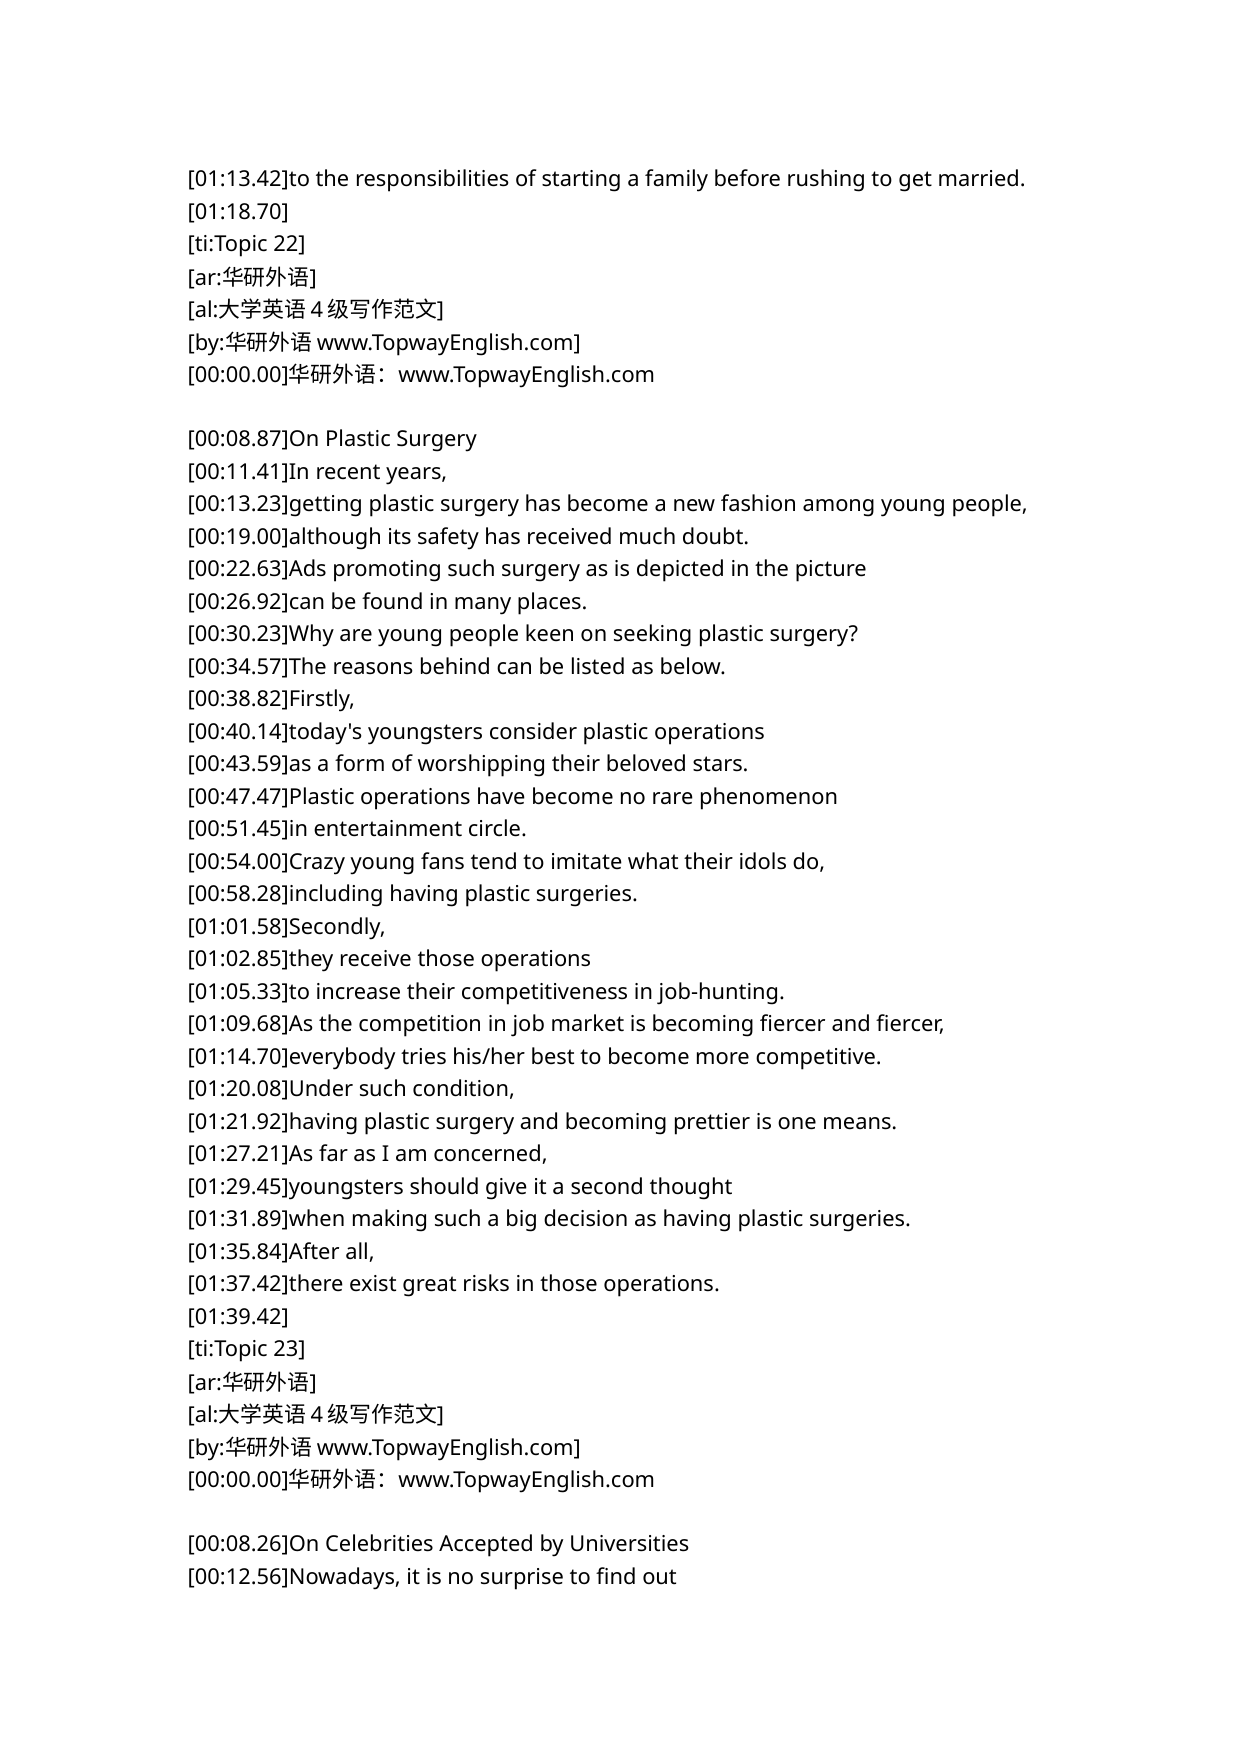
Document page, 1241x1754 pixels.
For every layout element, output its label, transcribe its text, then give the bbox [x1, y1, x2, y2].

text [01:02.85]they receive those operations [187, 942, 1053, 974]
text [00:38.82]Firstly, [187, 682, 1053, 714]
text [00:08.26]On Celebrities Accepted by Universities [187, 1527, 1053, 1559]
text [01:14.70]everybody tries his/her best to become more competitive. [187, 1039, 1053, 1072]
text [01:05.33]to increase their competitiveness in job-hunting. [187, 974, 1053, 1007]
text [01:09.68]As the competition in job market is becoming fiercer and fiercer, [187, 1007, 1053, 1039]
text [01:18.70] [187, 194, 1053, 227]
text [by:华研外语www.TopwayEnglish.com] [187, 324, 1053, 357]
text [00:22.63]Ads promoting such surgery as is depicted in the picture [187, 552, 1053, 584]
text [00:40.14]today's youngsters consider plastic operations [187, 714, 1053, 747]
text [00:51.45]in entertainment circle. [187, 812, 1053, 844]
text [01:20.08]Under such condition, [187, 1072, 1053, 1104]
text [00:00.00]华研外语：www.TopwayEnglish.com [187, 1462, 1053, 1494]
text [00:58.28]including having plastic surgeries. [187, 877, 1053, 909]
text [ar:华研外语] [187, 259, 1053, 292]
text [00:26.92]can be found in many places. [187, 584, 1053, 617]
text [01:37.42]there exist great risks in those operations. [187, 1267, 1053, 1299]
text [00:43.59]as a form of worshipping their beloved stars. [187, 747, 1053, 779]
text [01:39.42] [187, 1299, 1053, 1332]
text [01:31.89]when making such a big decision as having plastic surgeries. [187, 1202, 1053, 1234]
text [01:13.42]to the responsibilities of starting a family before rushing to get married. [187, 162, 1053, 194]
text [00:13.23]getting plastic surgery has become a new fashion among young people, [187, 487, 1053, 519]
text [01:27.21]As far as I am concerned, [187, 1137, 1053, 1169]
text [01:29.45]youngsters should give it a second thought [187, 1169, 1053, 1202]
text [00:47.47]Plastic operations have become no rare phenomenon [187, 779, 1053, 812]
text [01:35.84]After all, [187, 1234, 1053, 1267]
text [01:01.58]Secondly, [187, 909, 1053, 942]
text [00:54.00]Crazy young fans tend to imitate what their idols do, [187, 844, 1053, 877]
text [00:11.41]In recent years, [187, 454, 1053, 487]
text [ar:华研外语] [187, 1364, 1053, 1397]
text [00:12.56]Nowadays, it is no surprise to find out [187, 1559, 1053, 1592]
text [by:华研外语www.TopwayEnglish.com] [187, 1429, 1053, 1462]
text [00:19.00]although its safety has received much doubt. [187, 519, 1053, 552]
text [00:08.87]On Plastic Surgery [187, 422, 1053, 454]
text [al:大学英语4级写作范文] [187, 292, 1053, 324]
text [ti:Topic 23] [187, 1332, 1053, 1364]
text [00:34.57]The reasons behind can be listed as below. [187, 649, 1053, 682]
text [al:大学英语4级写作范文] [187, 1397, 1053, 1429]
text [01:21.92]having plastic surgery and becoming prettier is one means. [187, 1104, 1053, 1137]
text [ti:Topic 22] [187, 227, 1053, 259]
text [00:00.00]华研外语：www.TopwayEnglish.com [187, 357, 1053, 389]
text [00:30.23]Why are young people keen on seeking plastic surgery? [187, 617, 1053, 649]
